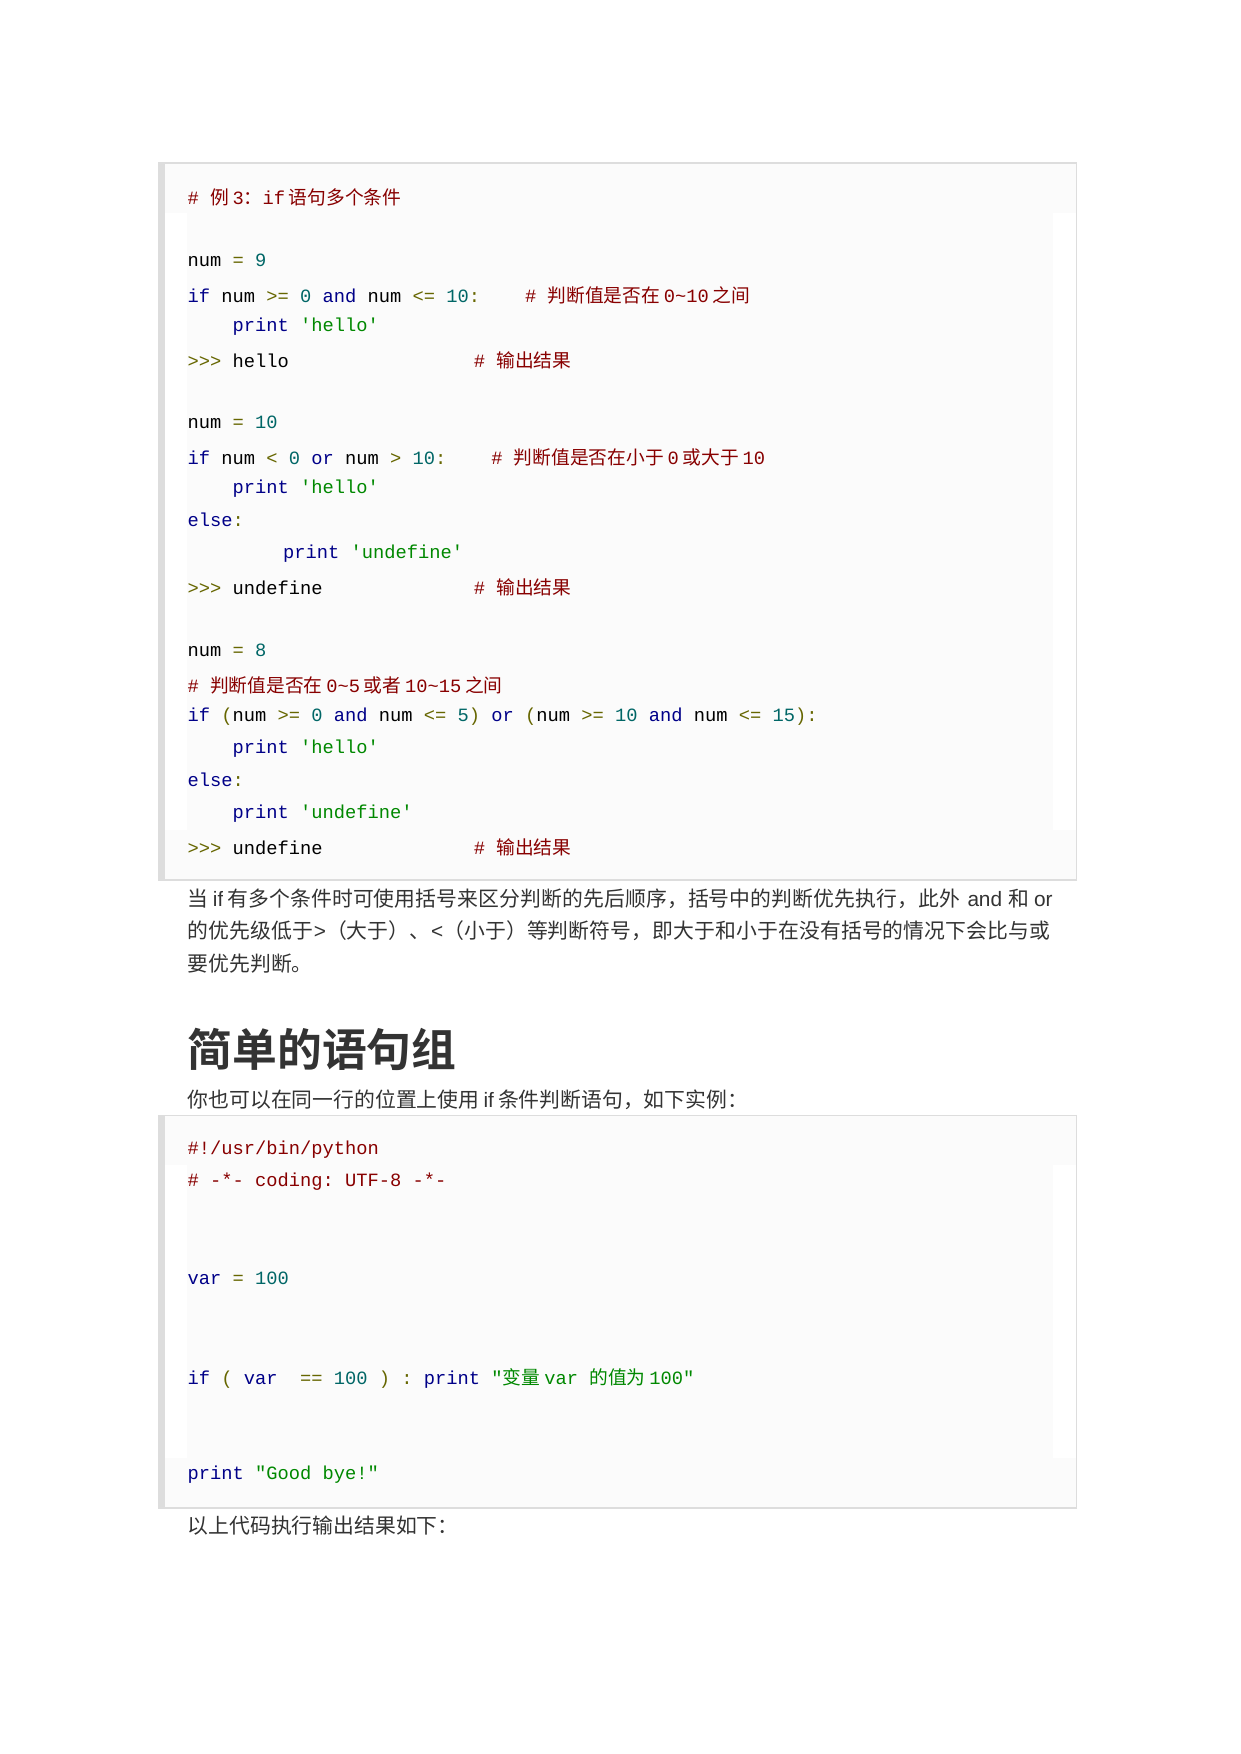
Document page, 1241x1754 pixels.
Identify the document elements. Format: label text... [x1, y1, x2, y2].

text # -*- coding: UTF-8 -*- [187, 1165, 1053, 1198]
subtitle 简单的语句组 [187, 1014, 1053, 1079]
text if num >= 0 and num <= 10: # 判断值是否在0~10之间 [187, 278, 1053, 310]
text if (num >= 0 and num <= 5) or (num >= 10 and num <= 15): [187, 700, 1053, 733]
text num = 8 [187, 635, 1053, 668]
text var = 100 [187, 1263, 1053, 1295]
text 以上代码执行输出结果如下： [187, 1509, 1053, 1541]
text else: [187, 765, 1053, 798]
text # 例3：if语句多个条件 [165, 164, 1076, 213]
text if ( var == 100 ) : print "变量 var 的值为100" [187, 1360, 1053, 1393]
text else: [187, 505, 1053, 538]
text print 'hello' [187, 473, 1053, 505]
text print 'hello' [187, 733, 1053, 765]
text >>> undefine # 输出结果 [165, 812, 1076, 879]
text >>> undefine # 输出结果 [187, 570, 1053, 603]
text num = 9 [187, 245, 1053, 278]
text 你也可以在同一行的位置上使用if条件判断语句，如下实例： [187, 1082, 1053, 1115]
text >>> hello # 输出结果 [187, 343, 1053, 375]
text print "Good bye!" [165, 1440, 1076, 1507]
text num = 10 [187, 408, 1053, 440]
text print 'undefine' [187, 798, 1053, 812]
text #!/usr/bin/python [165, 1116, 1076, 1165]
text print 'undefine' [187, 538, 1053, 570]
text 当if有多个条件时可使用括号来区分判断的先后顺序，括号中的判断优先执行，此外 and 和 or 的优先级低于>（大于）、<（小于）等判断符号，即大于和小于在没有括号的情况下会比与或要优先判断。 [187, 881, 1053, 978]
text # 判断值是否在0~5或者10~15之间 [187, 668, 1053, 700]
text print 'hello' [187, 310, 1053, 343]
text if num < 0 or num > 10: # 判断值是否在小于0或大于10 [187, 440, 1053, 473]
